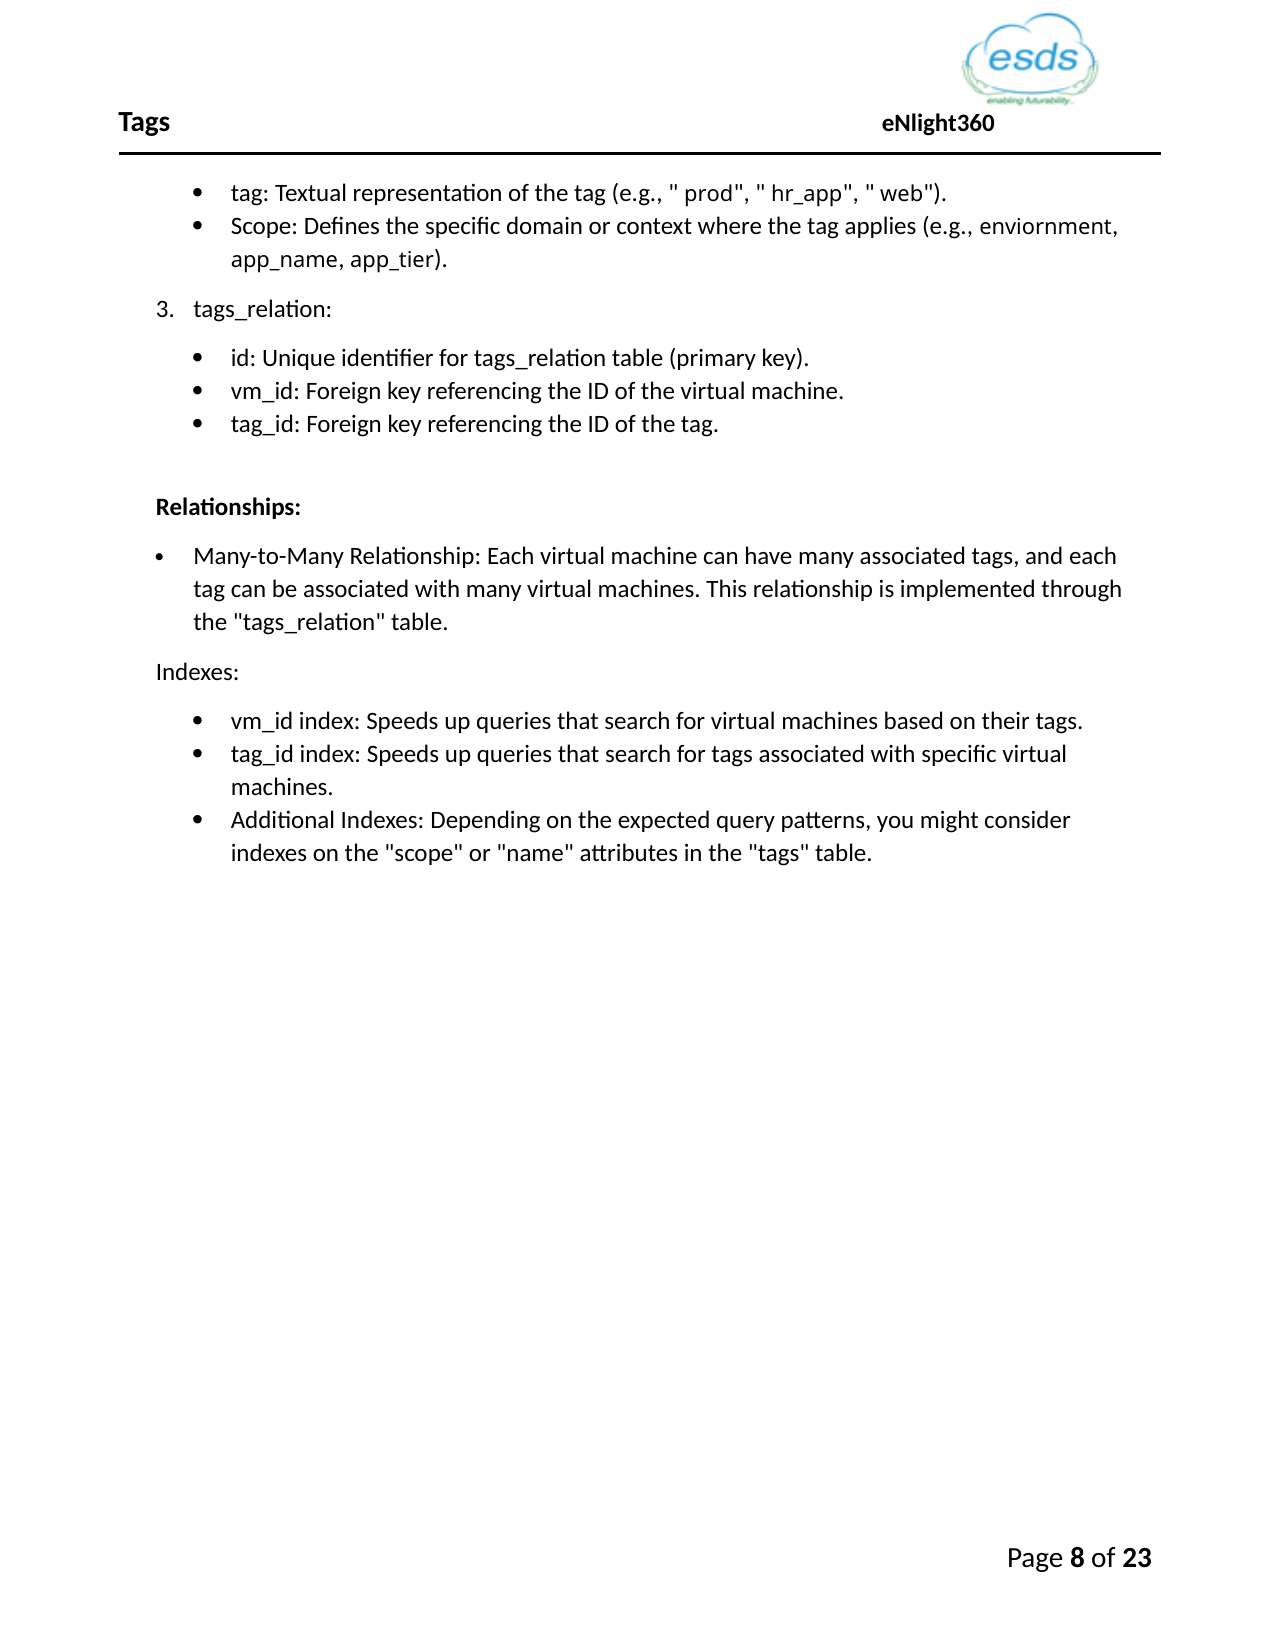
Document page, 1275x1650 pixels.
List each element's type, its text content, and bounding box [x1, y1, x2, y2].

list tags_relation: [156, 293, 1152, 323]
list Many-to-Many Relationship: Each virtual machine can have many associated tags, and each tag can be associated with many virtual machines. This relationship is implemented through the "tags_relation" table. [156, 540, 1152, 637]
list Additional Indexes: Depending on the expected query patterns, you might consider indexes on the "scope" or "name" attributes in the "tags" table. [193, 804, 1152, 868]
list Scope: Defines the specific domain or context where the tag applies (e.g., enviornment, app_name, app_tier). [193, 210, 1152, 274]
list vm_id: Foreign key referencing the ID of the virtual machine. [193, 375, 1152, 406]
list tag_id: Foreign key referencing the ID of the tag. [193, 408, 1152, 439]
list vm_id index: Speeds up queries that search for virtual machines based on their tags. [193, 705, 1152, 736]
list tag_id index: Speeds up queries that search for tags associated with specific virtual machines. [193, 738, 1152, 802]
list tag: Textual representation of the tag (e.g., " prod", " hr_app", " web"). [193, 177, 1152, 208]
list id: Unique identifier for tags_relation table (primary key). [193, 342, 1152, 373]
picture [944, 1, 1113, 121]
text Relationships: [156, 491, 1152, 521]
text Indexes: [156, 656, 1152, 686]
